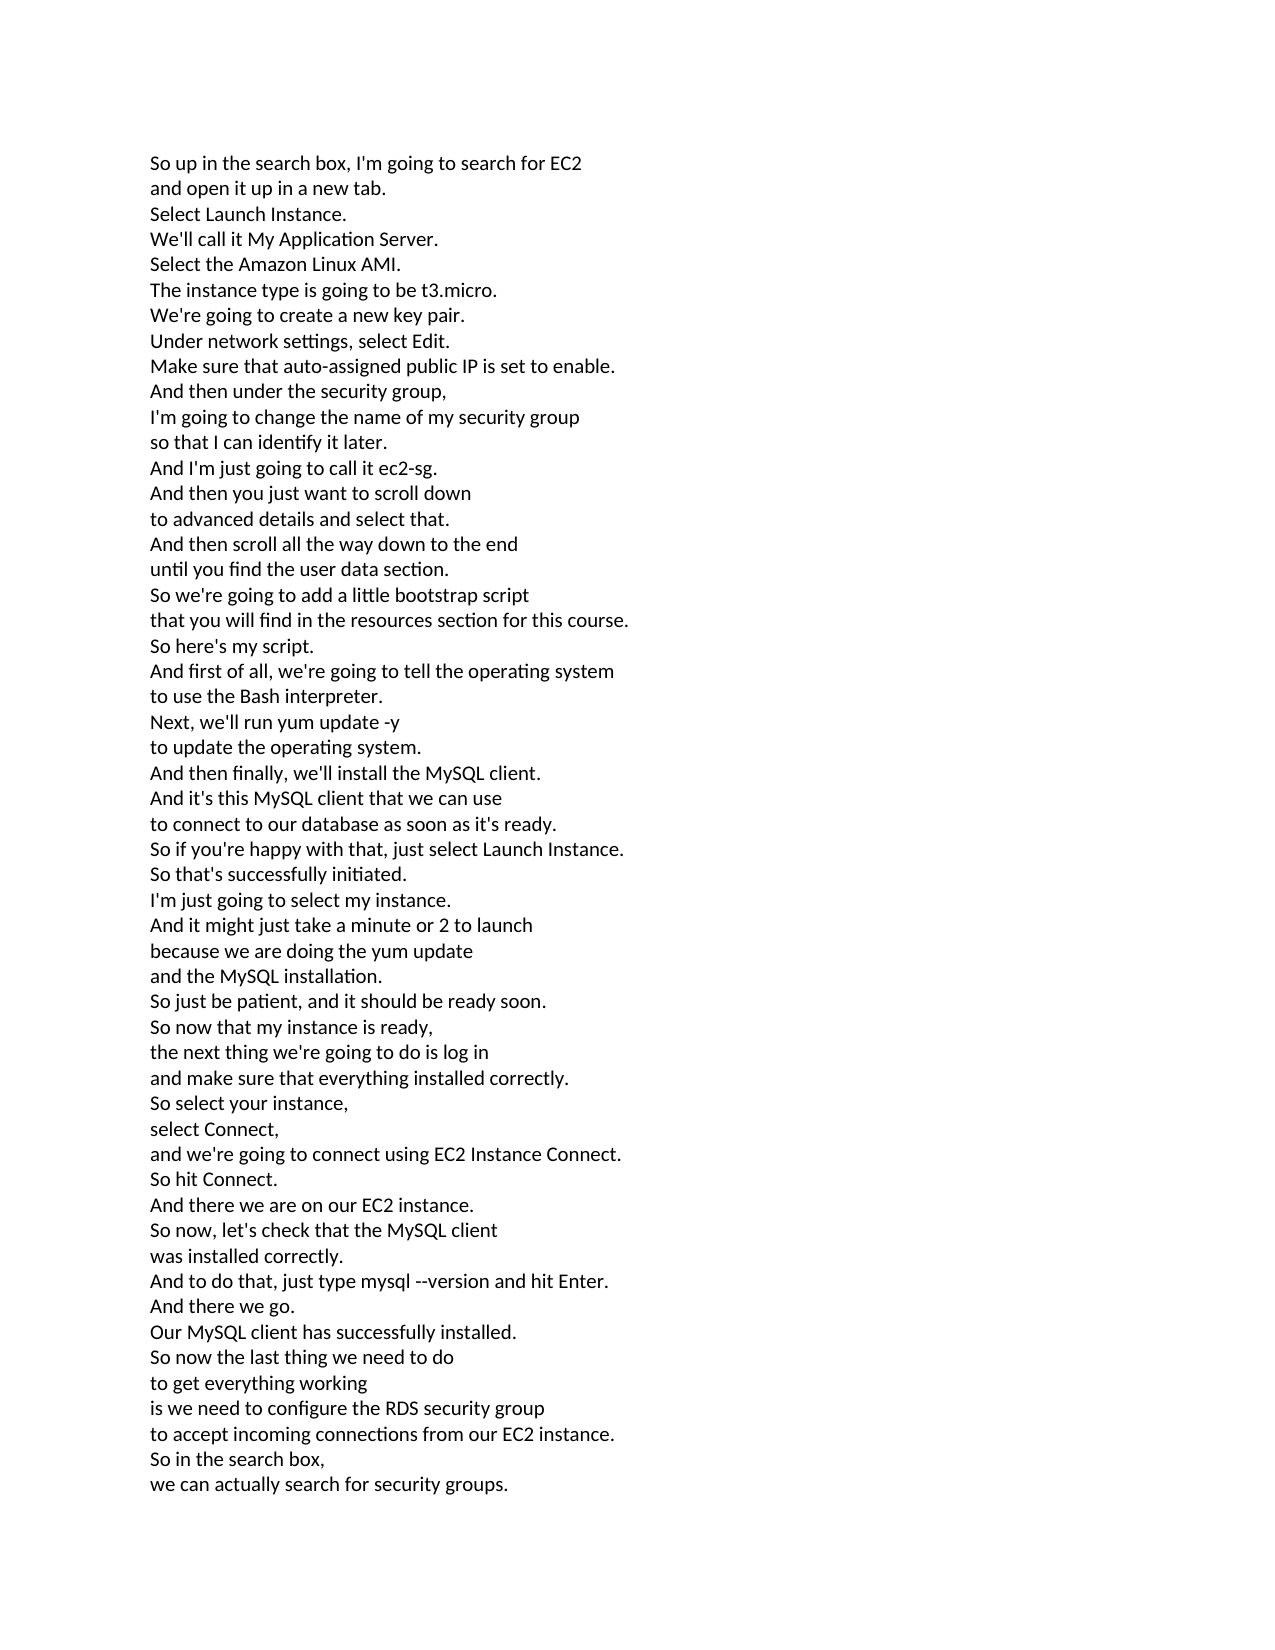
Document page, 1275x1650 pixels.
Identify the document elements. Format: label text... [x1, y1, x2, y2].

text is we need to configure the RDS security group [150, 1395, 1125, 1421]
text And first of all, we're going to tell the operating system [150, 658, 1125, 684]
text I'm just going to select my instance. [150, 887, 1125, 912]
text I'm going to change the name of my security group [150, 404, 1125, 429]
text so that I can identify it later. [150, 429, 1125, 455]
text to accept incoming connections from our EC2 instance. [150, 1421, 1125, 1446]
text And there we are on our EC2 instance. [150, 1192, 1125, 1217]
text So select your instance, [150, 1090, 1125, 1116]
text And there we go. [150, 1294, 1125, 1319]
text So now, let's check that the MySQL client [150, 1217, 1125, 1243]
text and the MySQL installation. [150, 963, 1125, 989]
text Select the Amazon Linux AMI. [150, 252, 1125, 277]
text was installed correctly. [150, 1243, 1125, 1268]
text We're going to create a new key pair. [150, 302, 1125, 328]
text And then finally, we'll install the MySQL client. [150, 760, 1125, 785]
text Next, we'll run yum update -y [150, 709, 1125, 734]
text and we're going to connect using EC2 Instance Connect. [150, 1141, 1125, 1167]
text So in the search box, [150, 1446, 1125, 1472]
text to use the Bash interpreter. [150, 684, 1125, 709]
text And then scroll all the way down to the end [150, 531, 1125, 557]
text and open it up in a new tab. [150, 175, 1125, 201]
text Under network settings, select Edit. [150, 328, 1125, 353]
text And it might just take a minute or 2 to launch [150, 912, 1125, 938]
text So hit Connect. [150, 1167, 1125, 1192]
text until you find the user data section. [150, 557, 1125, 582]
text Make sure that auto-assigned public IP is set to enable. [150, 353, 1125, 379]
text So if you're happy with that, just select Launch Instance. [150, 836, 1125, 862]
text we can actually search for security groups. [150, 1472, 1125, 1497]
text to connect to our database as soon as it's ready. [150, 811, 1125, 836]
text So that's successfully initiated. [150, 862, 1125, 887]
text So up in the search box, I'm going to search for EC2 [150, 150, 1125, 175]
text to update the operating system. [150, 734, 1125, 760]
text And it's this MySQL client that we can use [150, 785, 1125, 811]
text Our MySQL client has successfully installed. [150, 1319, 1125, 1344]
text Select Launch Instance. [150, 201, 1125, 226]
text to advanced details and select that. [150, 506, 1125, 531]
text select Connect, [150, 1116, 1125, 1141]
text because we are doing the yum update [150, 938, 1125, 963]
text So now the last thing we need to do [150, 1344, 1125, 1370]
text So now that my instance is ready, [150, 1014, 1125, 1039]
text So we're going to add a little bootstrap script [150, 582, 1125, 607]
text So just be patient, and it should be ready soon. [150, 989, 1125, 1014]
text and make sure that everything installed correctly. [150, 1065, 1125, 1090]
text The instance type is going to be t3.micro. [150, 277, 1125, 302]
text the next thing we're going to do is log in [150, 1039, 1125, 1065]
text And then you just want to scroll down [150, 480, 1125, 506]
text And I'm just going to call it ec2-sg. [150, 455, 1125, 480]
text So here's my script. [150, 633, 1125, 658]
text to get everything working [150, 1370, 1125, 1395]
text that you will find in the resources section for this course. [150, 607, 1125, 633]
text And then under the security group, [150, 379, 1125, 404]
text And to do that, just type mysql --version and hit Enter. [150, 1268, 1125, 1294]
text We'll call it My Application Server. [150, 226, 1125, 252]
